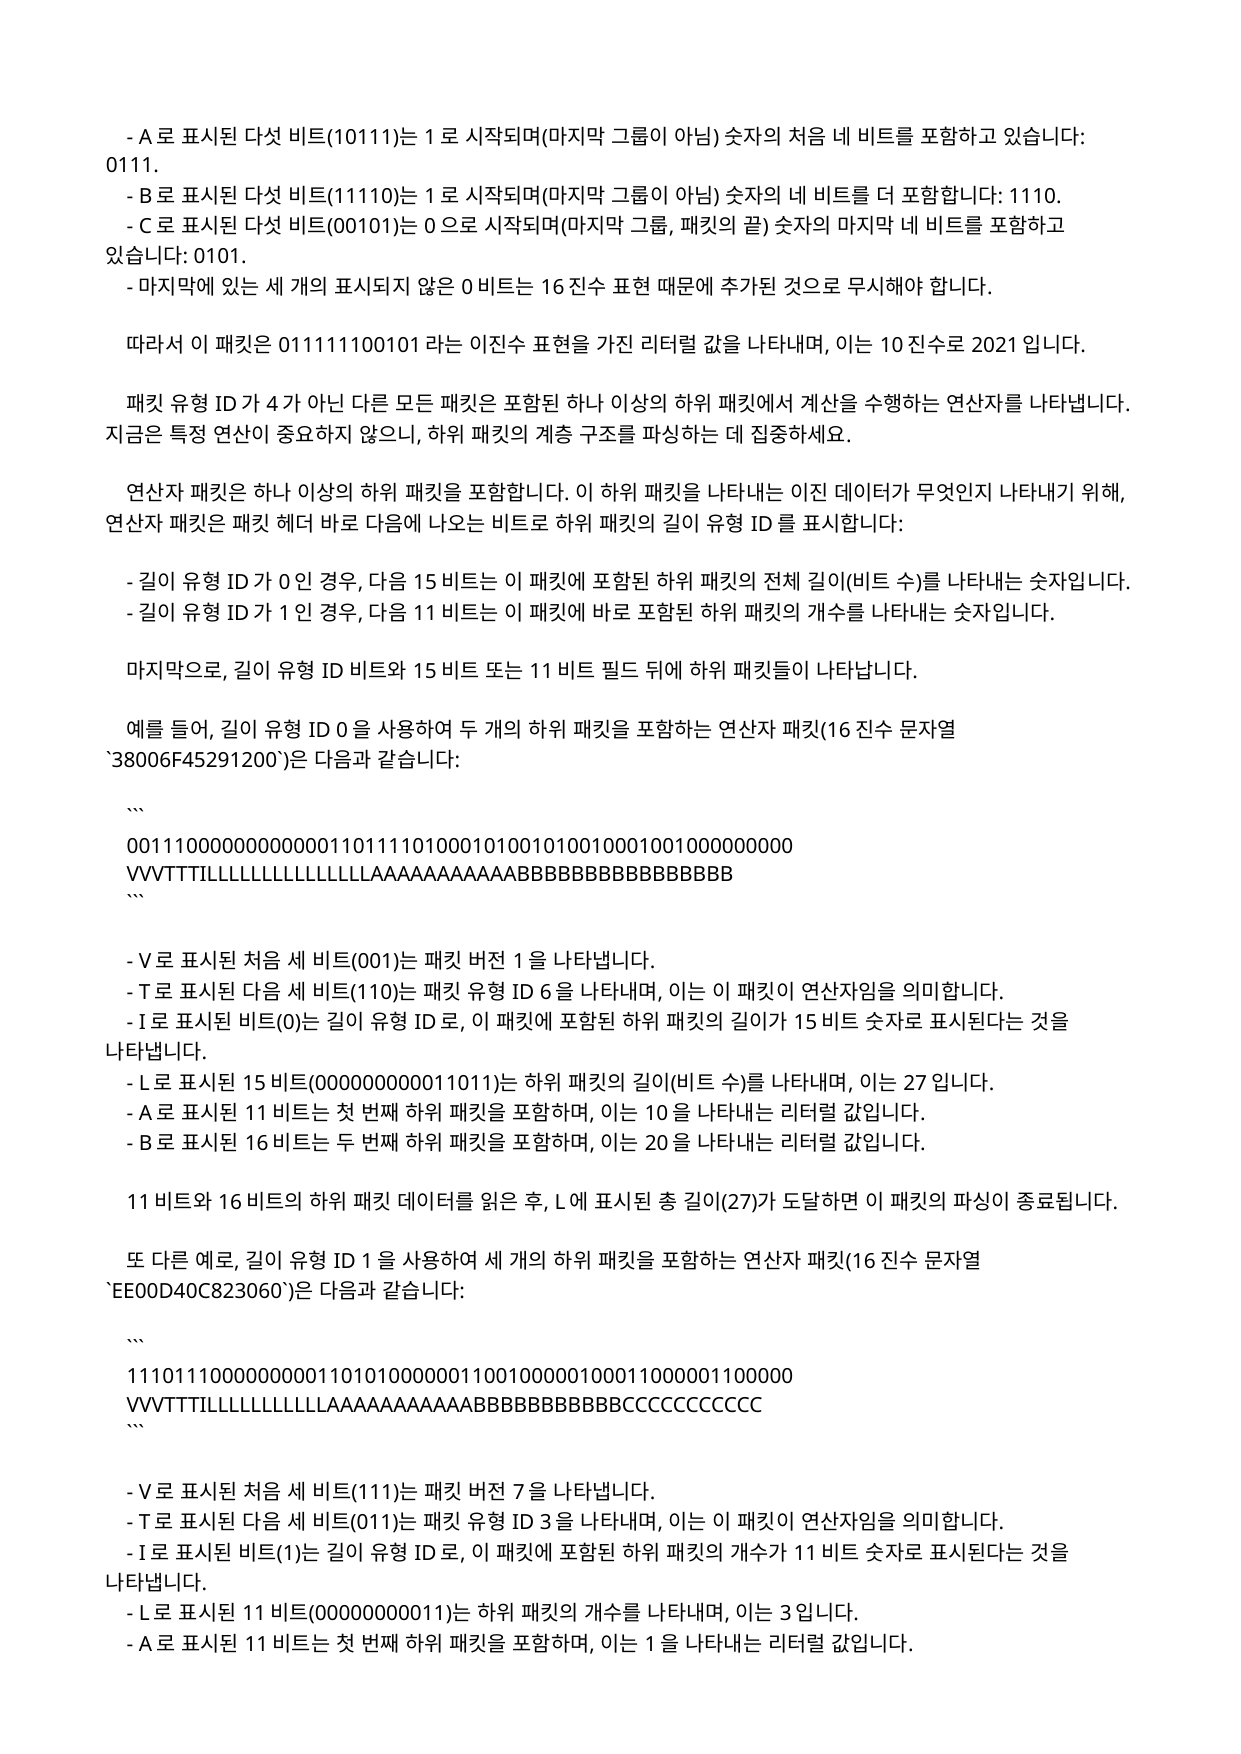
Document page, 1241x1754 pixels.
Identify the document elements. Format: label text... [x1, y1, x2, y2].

text 11비트와 16비트의 하위 패킷 데이터를 읽은 후, L에 표시된 총 길이(27)가 도달하면 이 패킷의 파싱이 종료됩니다. [106, 1185, 1139, 1216]
text - B로 표시된 16비트는 두 번째 하위 패킷을 포함하며, 이는 20을 나타내는 리터럴 값입니다. [106, 1127, 1139, 1157]
text - V로 표시된 처음 세 비트(001)는 패킷 버전 1을 나타냅니다. [106, 945, 1139, 975]
text 예를 들어, 길이 유형 ID 0을 사용하여 두 개의 하위 패킷을 포함하는 연산자 패킷(16진수 문자열 `38006F45291200`)은 다음과 같습니다: [106, 713, 1139, 774]
text 따라서 이 패킷은 011111100101라는 이진수 표현을 가진 리터럴 값을 나타내며, 이는 10진수로 2021입니다. [106, 329, 1139, 359]
text - L로 표시된 15비트(000000000011011)는 하위 패킷의 길이(비트 수)를 나타내며, 이는 27입니다. [106, 1066, 1139, 1096]
text - T로 표시된 다음 세 비트(011)는 패킷 유형 ID 3을 나타내며, 이는 이 패킷이 연산자임을 의미합니다. [106, 1506, 1139, 1536]
text 패킷 유형 ID가 4가 아닌 다른 모든 패킷은 포함된 하나 이상의 하위 패킷에서 계산을 수행하는 연산자를 나타냅니다. 지금은 특정 연산이 중요하지 않으니, 하위 패킷의 계층 구조를 파싱하는 데 집중하세요. [106, 387, 1139, 448]
text - T로 표시된 다음 세 비트(110)는 패킷 유형 ID 6을 나타내며, 이는 이 패킷이 연산자임을 의미합니다. [106, 975, 1139, 1005]
text - I로 표시된 비트(0)는 길이 유형 ID로, 이 패킷에 포함된 하위 패킷의 길이가 15비트 숫자로 표시된다는 것을 나타냅니다. [106, 1005, 1139, 1066]
text - A로 표시된 11비트는 첫 번째 하위 패킷을 포함하며, 이는 1을 나타내는 리터럴 값입니다. [106, 1627, 1139, 1657]
text ``` [106, 802, 1139, 831]
text ``` [106, 888, 1139, 916]
text ``` [106, 1418, 1139, 1447]
text 마지막으로, 길이 유형 ID 비트와 15비트 또는 11비트 필드 뒤에 하위 패킷들이 나타납니다. [106, 655, 1139, 685]
text - B로 표시된 다섯 비트(11110)는 1로 시작되며(마지막 그룹이 아님) 숫자의 네 비트를 더 포함합니다: 1110. [106, 179, 1139, 209]
text 00111000000000000110111101000101001010010001001000000000 [106, 831, 1139, 859]
text VVVTTTILLLLLLLLLLLLLLLAAAAAAAAAAABBBBBBBBBBBBBBBB [106, 859, 1139, 888]
text - 길이 유형 ID가 1인 경우, 다음 11비트는 이 패킷에 바로 포함된 하위 패킷의 개수를 나타내는 숫자입니다. [106, 596, 1139, 626]
text 11101110000000001101010000001100100000100011000001100000 [106, 1362, 1139, 1390]
text - I로 표시된 비트(1)는 길이 유형 ID로, 이 패킷에 포함된 하위 패킷의 개수가 11비트 숫자로 표시된다는 것을 나타냅니다. [106, 1536, 1139, 1597]
text ``` [106, 1333, 1139, 1362]
text - L로 표시된 11비트(00000000011)는 하위 패킷의 개수를 나타내며, 이는 3입니다. [106, 1597, 1139, 1627]
text 또 다른 예로, 길이 유형 ID 1을 사용하여 세 개의 하위 패킷을 포함하는 연산자 패킷(16진수 문자열 `EE00D40C823060`)은 다음과 같습니다: [106, 1244, 1139, 1305]
text - 마지막에 있는 세 개의 표시되지 않은 0비트는 16진수 표현 때문에 추가된 것으로 무시해야 합니다. [106, 270, 1139, 300]
text - C로 표시된 다섯 비트(00101)는 0으로 시작되며(마지막 그룹, 패킷의 끝) 숫자의 마지막 네 비트를 포함하고 있습니다: 0101. [106, 209, 1139, 270]
text - A로 표시된 다섯 비트(10111)는 1로 시작되며(마지막 그룹이 아님) 숫자의 처음 네 비트를 포함하고 있습니다: 0111. [106, 120, 1139, 179]
text 연산자 패킷은 하나 이상의 하위 패킷을 포함합니다. 이 하위 패킷을 나타내는 이진 데이터가 무엇인지 나타내기 위해, 연산자 패킷은 패킷 헤더 바로 다음에 나오는 비트로 하위 패킷의 길이 유형 ID를 표시합니다: [106, 477, 1139, 537]
text - A로 표시된 11비트는 첫 번째 하위 패킷을 포함하며, 이는 10을 나타내는 리터럴 값입니다. [106, 1096, 1139, 1127]
text - 길이 유형 ID가 0인 경우, 다음 15비트는 이 패킷에 포함된 하위 패킷의 전체 길이(비트 수)를 나타내는 숫자입니다. [106, 566, 1139, 596]
text - V로 표시된 처음 세 비트(111)는 패킷 버전 7을 나타냅니다. [106, 1475, 1139, 1506]
text VVVTTTILLLLLLLLLLLAAAAAAAAAAABBBBBBBBBBBCCCCCCCCCCC [106, 1390, 1139, 1418]
